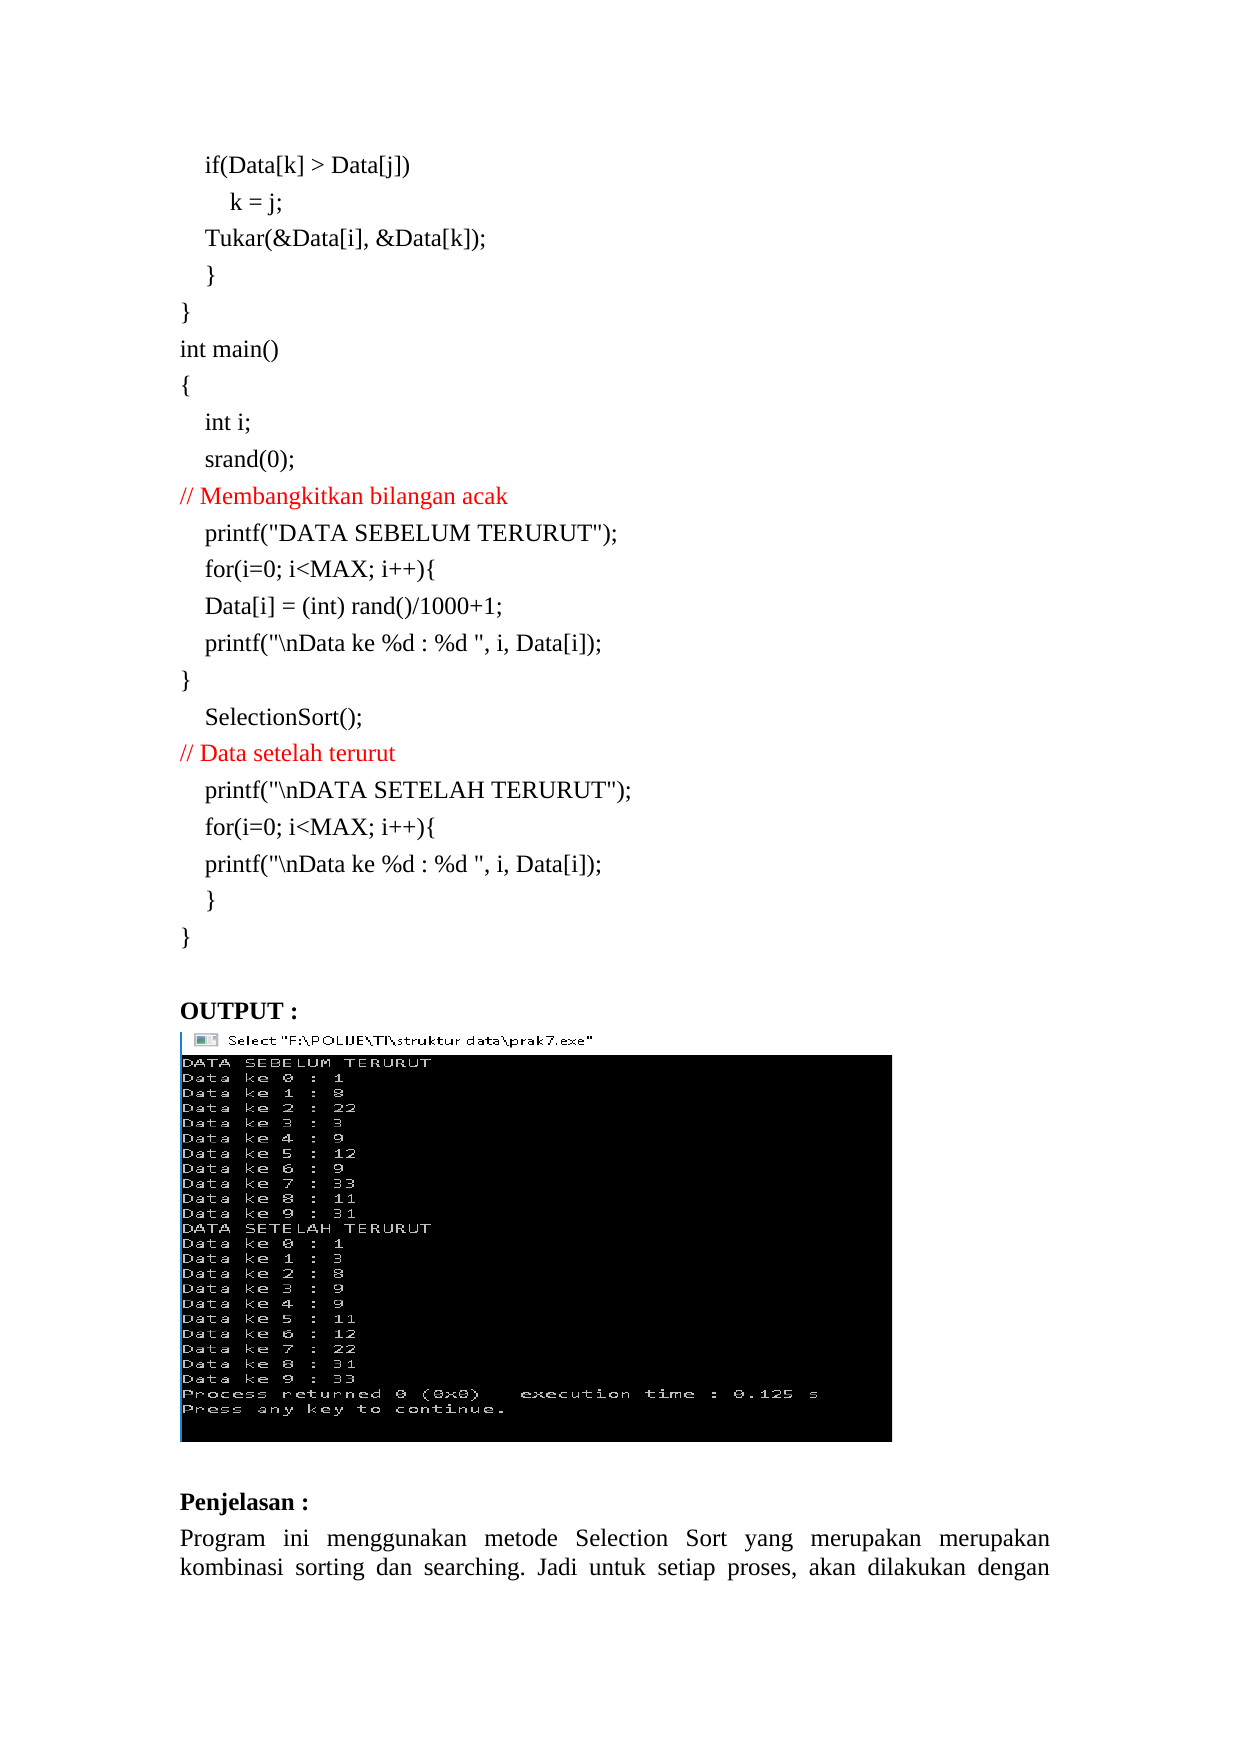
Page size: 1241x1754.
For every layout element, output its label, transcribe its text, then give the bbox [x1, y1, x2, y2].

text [179, 1523, 1051, 1581]
text { [179, 371, 1051, 399]
text srand(0); [179, 444, 1051, 473]
text Tukar(&Data[i], &Data[k]); [179, 223, 1051, 252]
text } [179, 297, 1051, 326]
text printf("\nData ke %d : %d ", i, Data[i]); [179, 849, 1051, 877]
text k = j; [179, 187, 1051, 216]
text } [179, 922, 1051, 951]
picture [179, 1032, 893, 1442]
text Data[i] = (int) rand()/1000+1; [179, 591, 1051, 620]
text } [179, 885, 1051, 914]
text } [179, 665, 1051, 693]
text for(i=0; i<MAX; i++){ [179, 554, 1051, 583]
text printf("\nData ke %d : %d ", i, Data[i]); [179, 628, 1051, 657]
text printf("DATA SEBELUM TERURUT"); [179, 518, 1051, 546]
text // Data setelah terurut [179, 738, 1051, 767]
text int i; [179, 407, 1051, 436]
text int main() [179, 334, 1051, 363]
text printf("\nDATA SETELAH TERURUT"); [179, 775, 1051, 804]
text } [179, 260, 1051, 289]
text for(i=0; i<MAX; i++){ [179, 812, 1051, 841]
text Penjelasan : [179, 1487, 1051, 1515]
text // Membangkitkan bilangan acak [179, 481, 1051, 510]
text OUTPUT : [179, 996, 1051, 1024]
text if(Data[k] > Data[j]) [179, 150, 1051, 179]
text SelectionSort(); [179, 702, 1051, 730]
